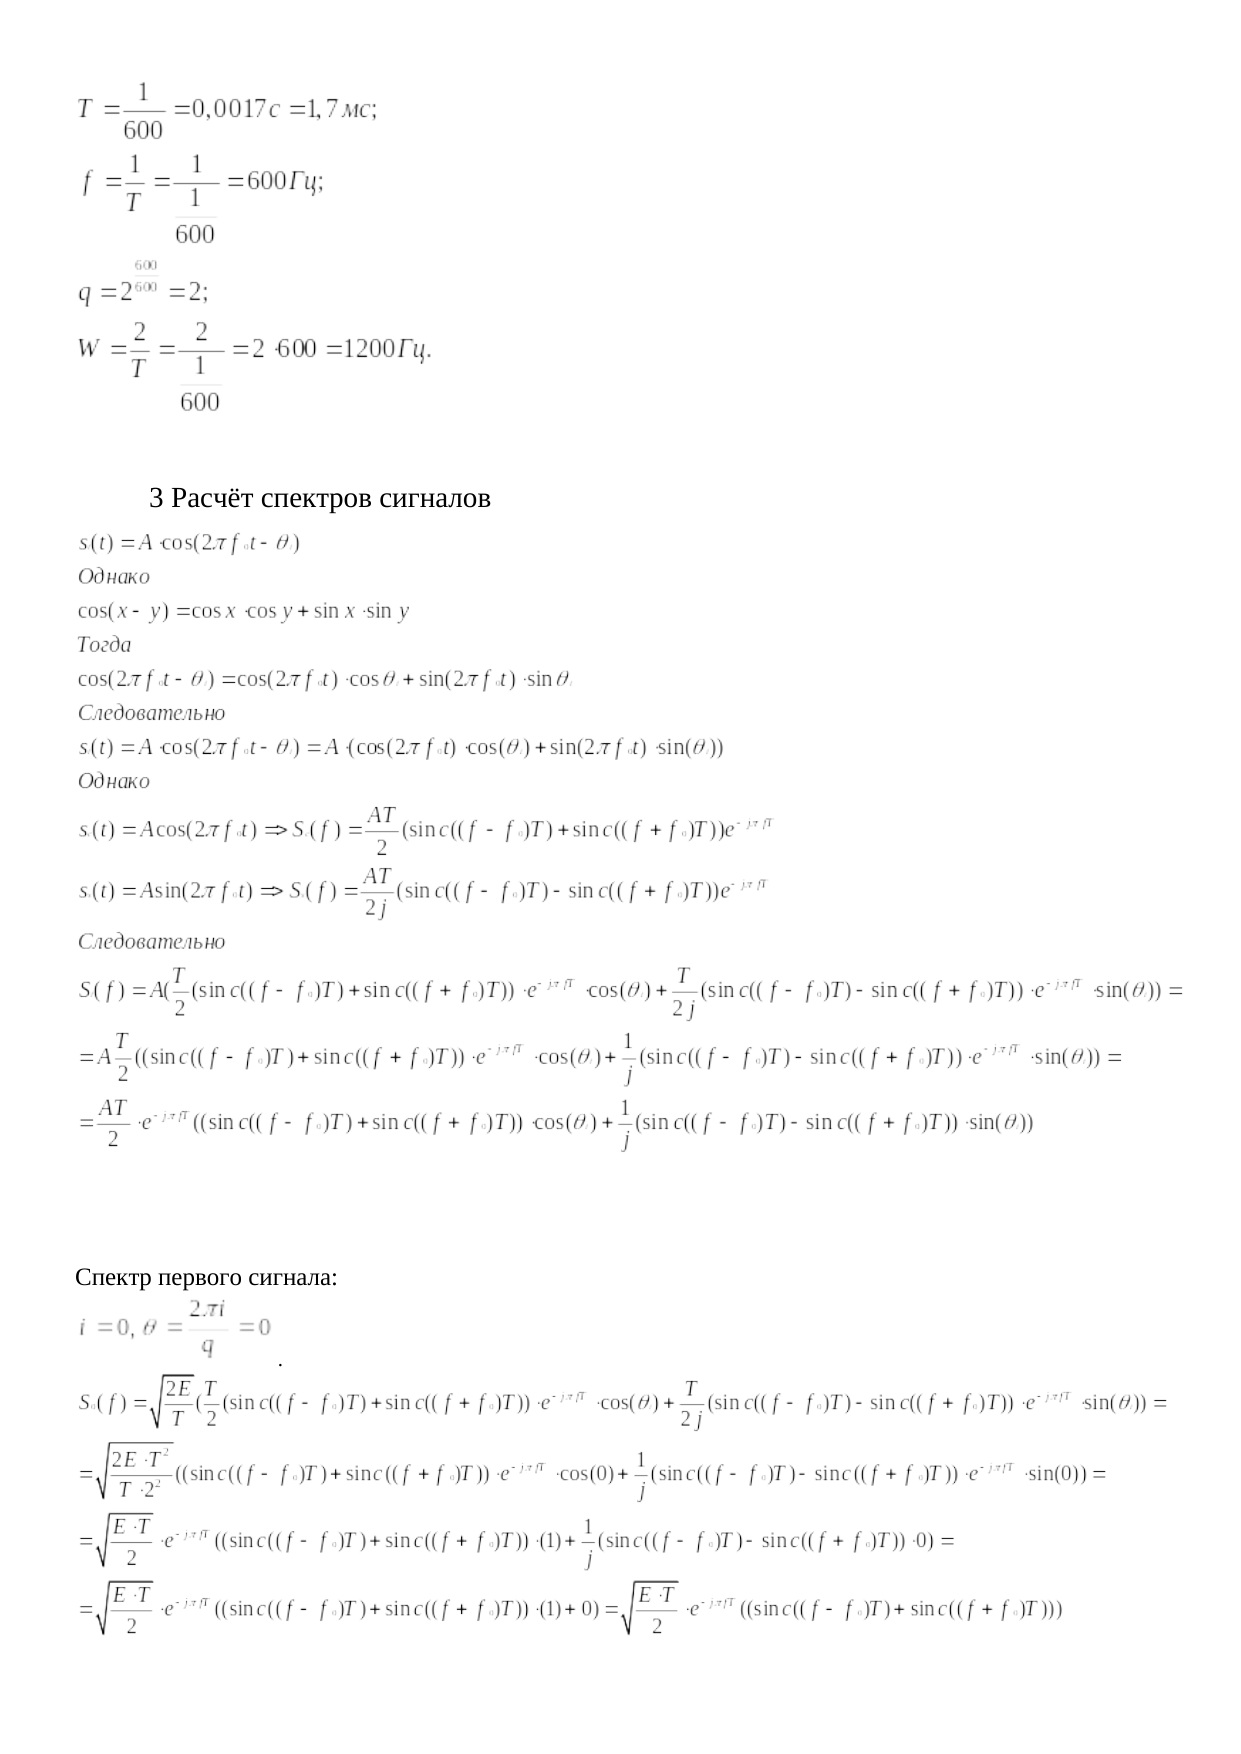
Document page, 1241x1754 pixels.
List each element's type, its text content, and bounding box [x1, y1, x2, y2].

text Спектр первого сигнала: [75, 1262, 1165, 1291]
text . [75, 1291, 1165, 1371]
text 3 Расчёт спектров сигналов [149, 480, 1165, 513]
